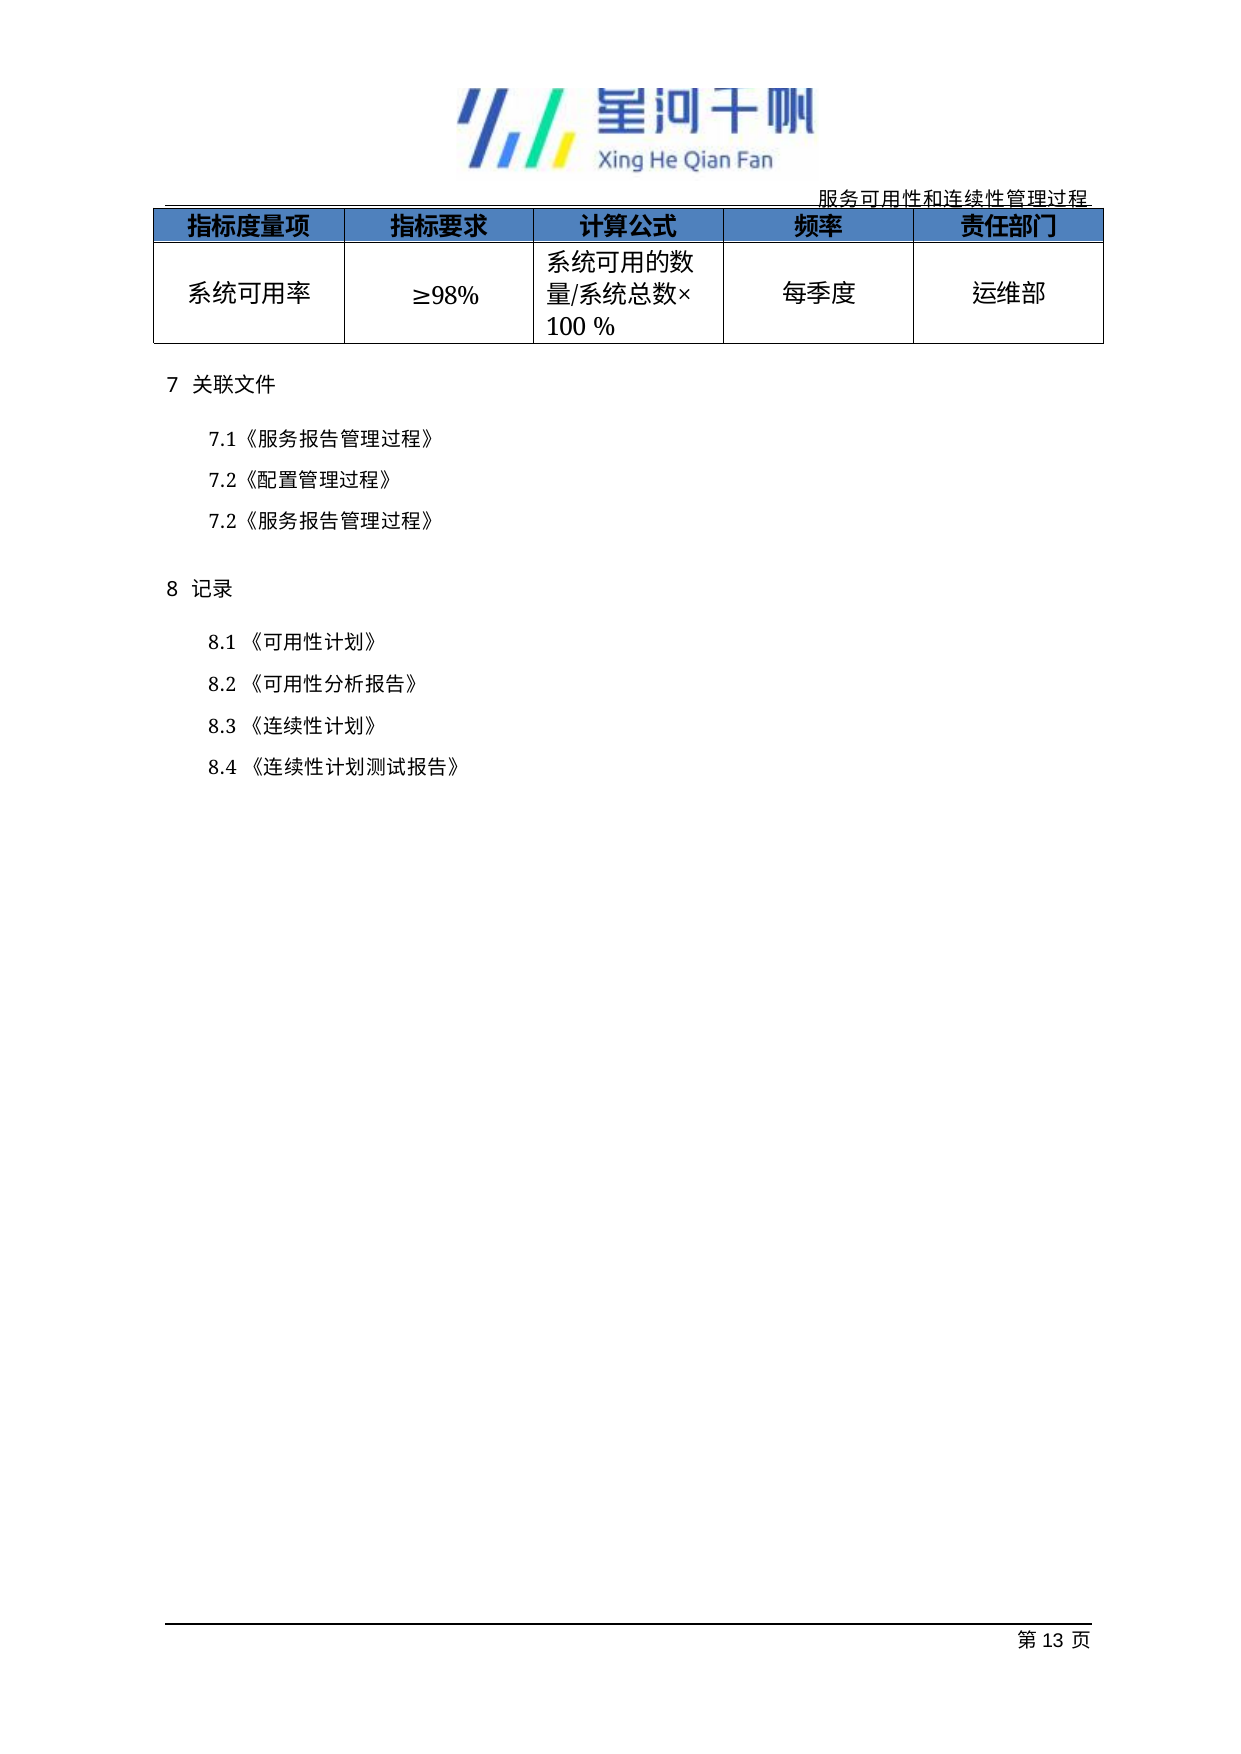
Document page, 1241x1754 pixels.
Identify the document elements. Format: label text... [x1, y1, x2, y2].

table_cell 每季度 [724, 243, 913, 343]
text 8.3 《连续性计划》 [208, 713, 1104, 738]
picture [456, 88, 819, 181]
table_cell 系统可用率 [154, 243, 344, 343]
table_header 指标度量项 [154, 209, 344, 241]
text 7.2《服务报告管理过程》 [208, 509, 1104, 534]
table_header 频率 [724, 209, 913, 241]
table_cell 运维部 [914, 243, 1103, 343]
text 8.2 《可用性分析报告》 [208, 671, 1104, 696]
table_header 计算公式 [534, 209, 723, 241]
text 7.2《配置管理过程》 [208, 467, 1104, 493]
text 8.1 《可用性计划》 [208, 629, 1104, 655]
table_cell 系统可用的数量/系统总数× 100 % [534, 243, 723, 343]
text 8 记录 [166, 575, 1104, 602]
text 8.4 《连续性计划测试报告》 [208, 754, 1104, 779]
text 7.1《服务报告管理过程》 [208, 426, 1104, 451]
table_cell ≥98% [345, 243, 533, 343]
text 7 关联文件 [166, 371, 1104, 398]
table_header 责任部门 [914, 209, 1103, 241]
table_header 指标要求 [345, 209, 533, 241]
